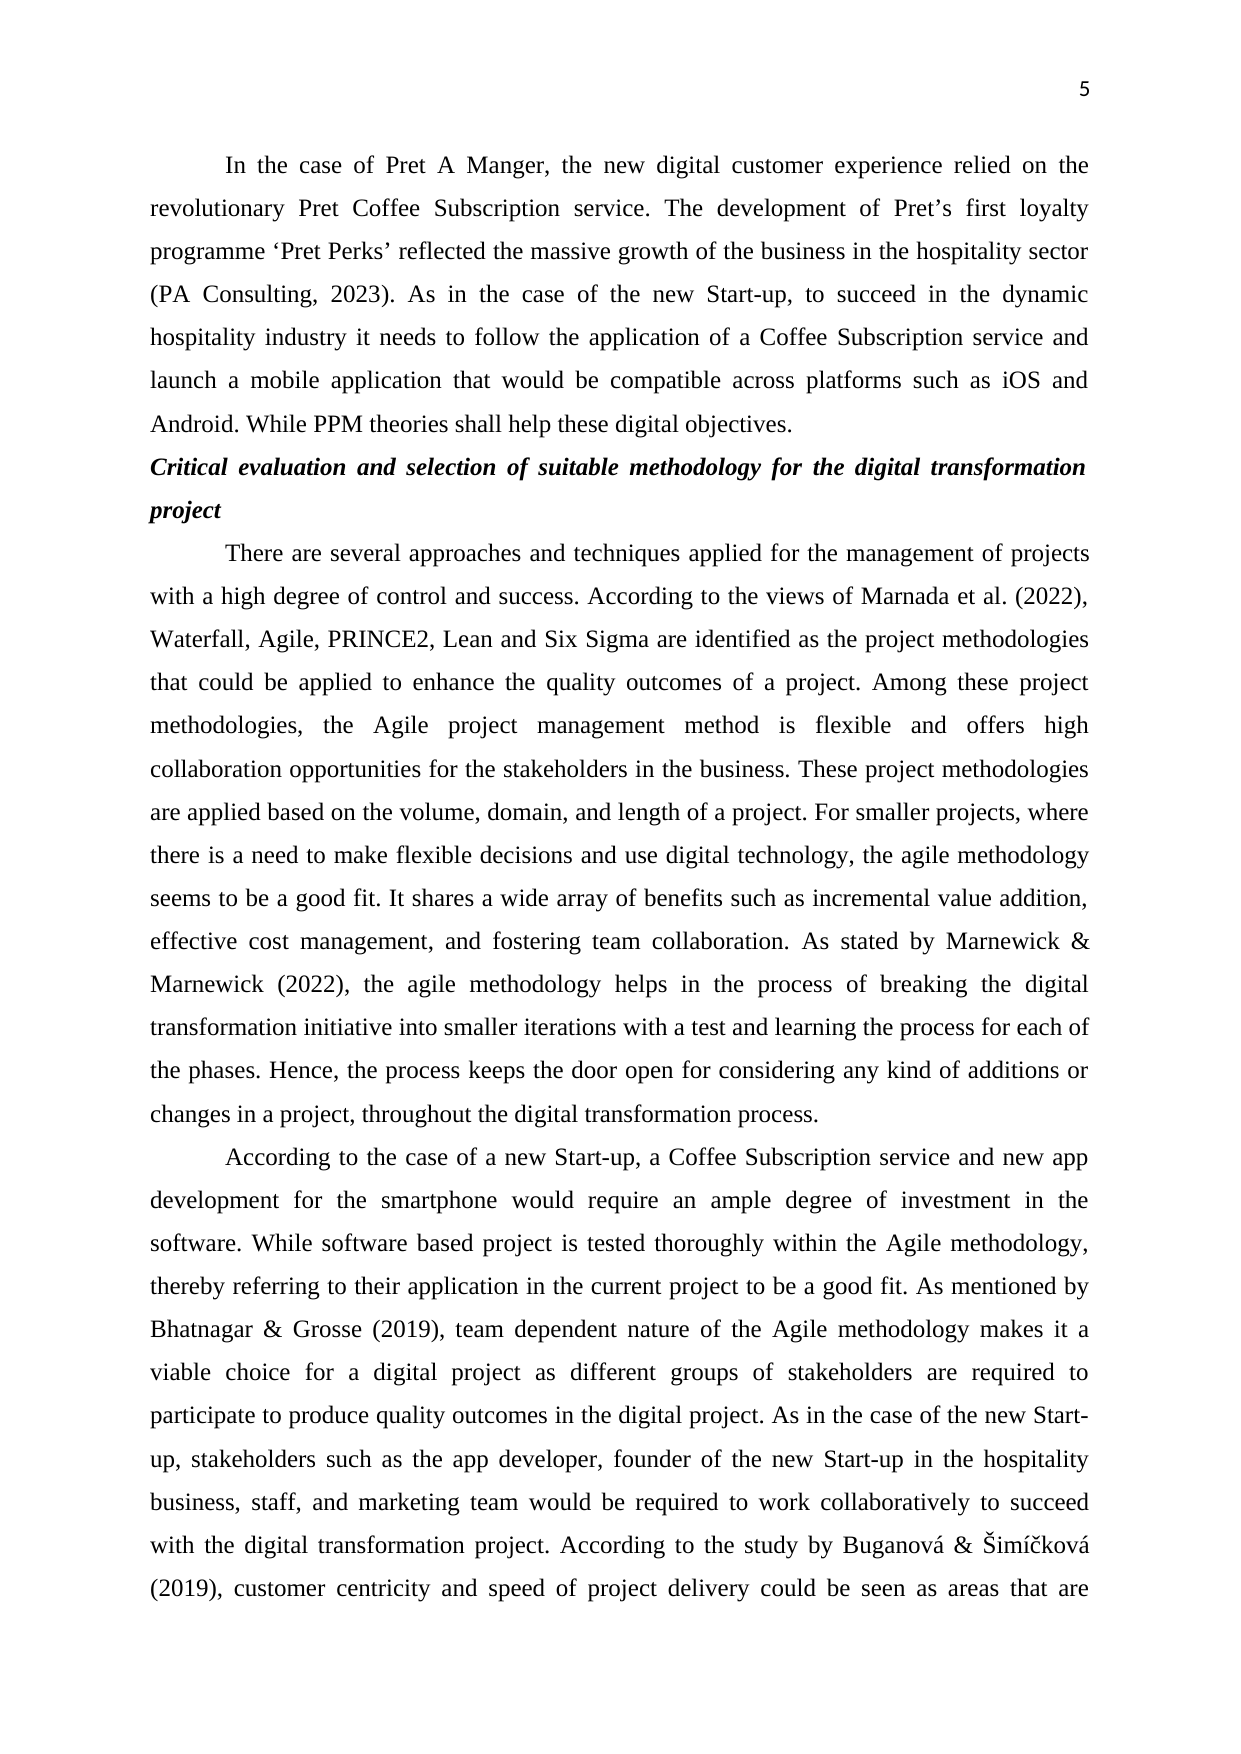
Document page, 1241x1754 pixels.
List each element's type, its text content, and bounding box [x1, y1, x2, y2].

subtitle Critical evaluation and selection of suitable methodology for the digital transformation project [150, 452, 1090, 524]
text There are several approaches and techniques applied for the management of projects with a high degree of control and success. According to the views of Marnada et al. (2022), Waterfall, Agile, PRINCE2, Lean and Six Sigma are identified as the project methodologies that could be applied to enhance the quality outcomes of a project. Among these project methodologies, the Agile project management method is flexible and offers high collaboration opportunities for the stakeholders in the business. These project methodologies are applied based on the volume, domain, and length of a project. For smaller projects, where there is a need to make flexible decisions and use digital technology, the agile methodology seems to be a good fit. It shares a wide array of benefits such as incremental value addition, effective cost management, and fostering team collaboration. As stated by Marnewick & Marnewick (2022), the agile methodology helps in the process of breaking the digital transformation initiative into smaller iterations with a test and learning the process for each of the phases. Hence, the process keeps the door open for considering any kind of additions or changes in a project, throughout the digital transformation process. [150, 538, 1090, 1127]
text In the case of Pret A Manger, the new digital customer experience relied on the revolutionary Pret Coffee Subscription service. The development of Pret’s first loyalty programme ‘Pret Perks’ reflected the massive growth of the business in the hospitality sector (PA Consulting, 2023). As in the case of the new Start-up, to succeed in the dynamic hospitality industry it needs to follow the application of a Coffee Subscription service and launch a mobile application that would be compatible across platforms such as iOS and Android. While PPM theories shall help these digital objectives. [150, 150, 1090, 437]
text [150, 1142, 1090, 1602]
